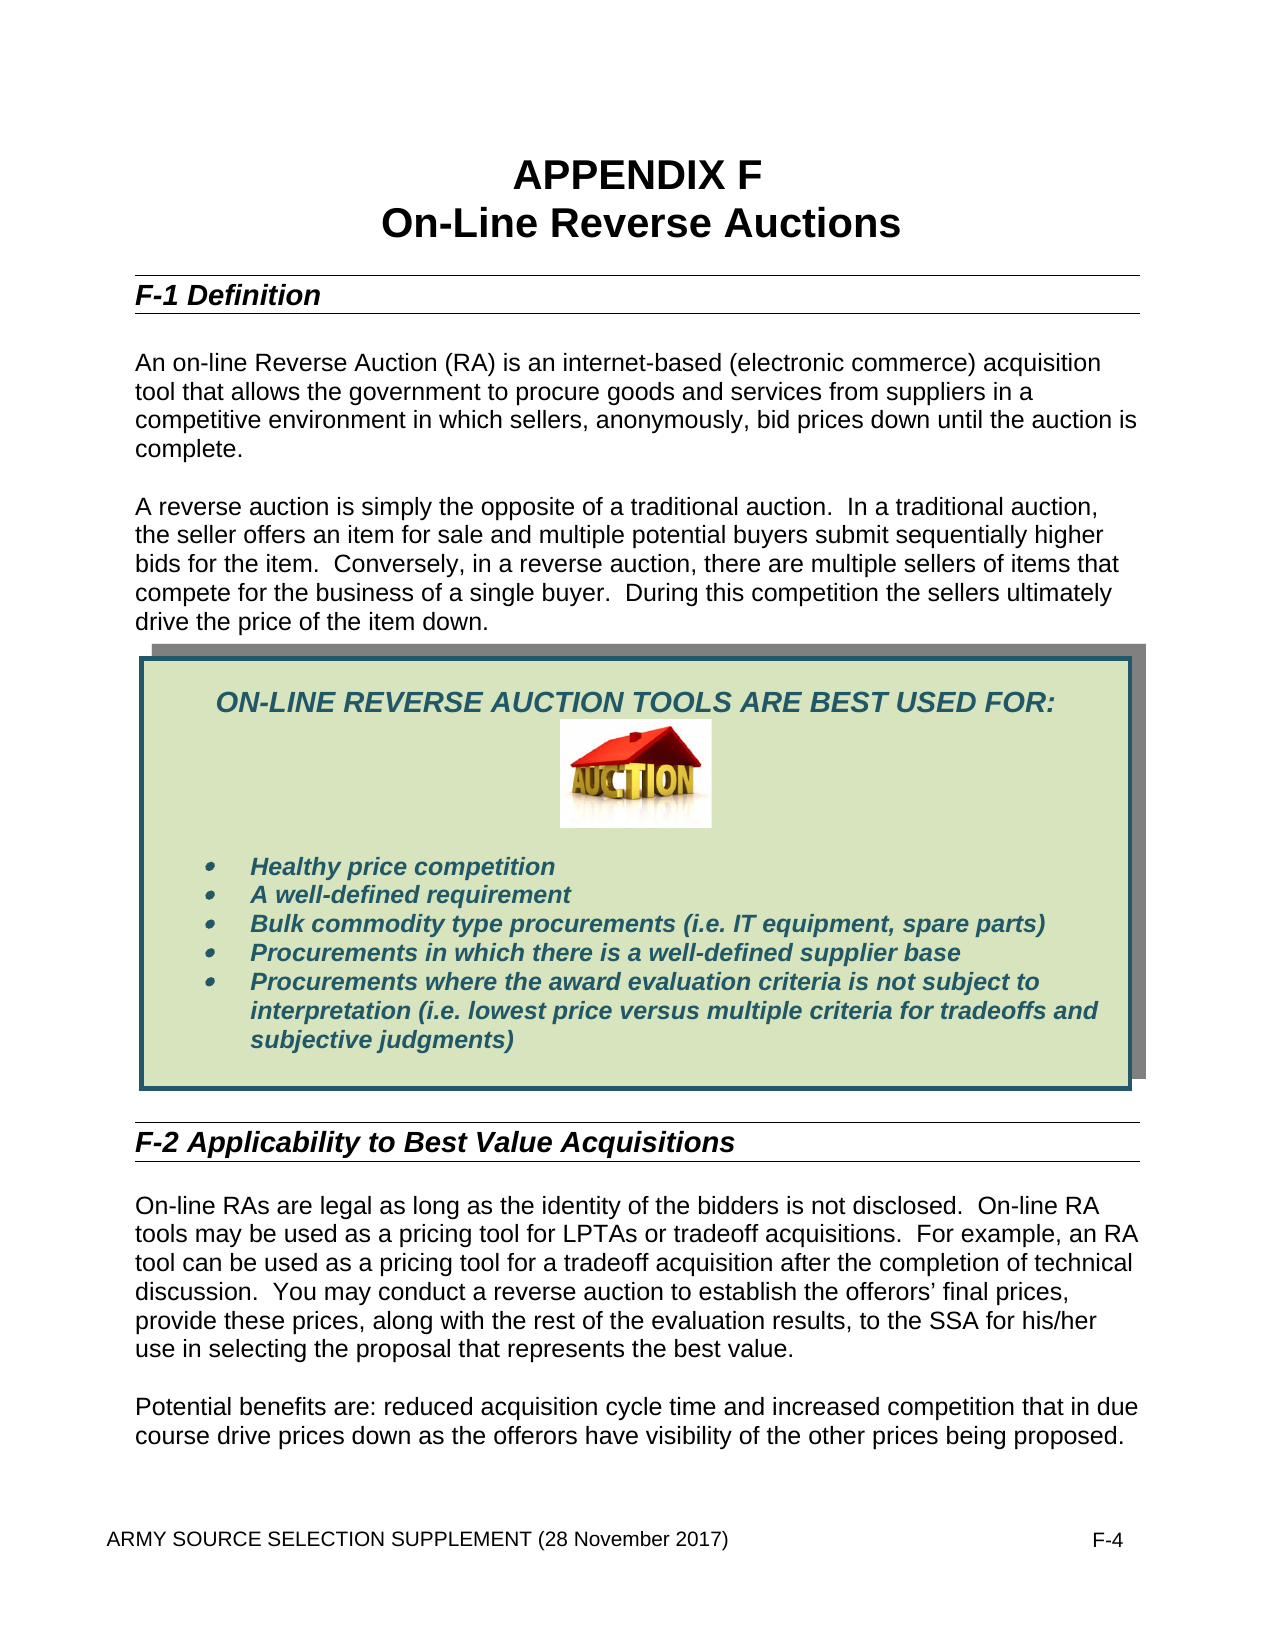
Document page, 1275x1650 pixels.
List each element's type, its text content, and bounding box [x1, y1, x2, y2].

text F-2 Applicability to Best Value Acquisitions [135, 1123, 1140, 1161]
subtitle APPENDIX F [135, 150, 1140, 198]
text An on-line Reverse Auction (RA) is an internet-based (electronic commerce) acquisition tool that allows the government to procure goods and services from suppliers in a competitive environment in which sellers, anonymously, bid prices down until the auction is complete. [135, 348, 1140, 463]
list A reverse auction is simply the opposite of a traditional auction. In a traditional auction, the seller offers an item for sale and multiple potential buyers submit sequentially higher bids for the item. Conversely, in a reverse auction, there are multiple sellers of items that compete for the business of a single buyer. During this competition the sellers ultimately drive the price of the item down. [135, 492, 1140, 635]
subtitle On-Line Reverse Auctions [142, 198, 1140, 246]
text F-1 Definition [135, 276, 1140, 313]
text On-line RAs are legal as long as the identity of the bidders is not disclosed. On-line RA tools may be used as a pricing tool for LPTAs or tradeoff acquisitions. For example, an RA tool can be used as a pricing tool for a tradeoff acquisition after the completion of technical discussion. You may conduct a reverse auction to establish the offerors’ final prices, provide these prices, along with the rest of the evaluation results, to the SSA for his/her use in selecting the proposal that represents the best value. [135, 1191, 1140, 1363]
picture [560, 719, 712, 828]
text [135, 1392, 1140, 1449]
